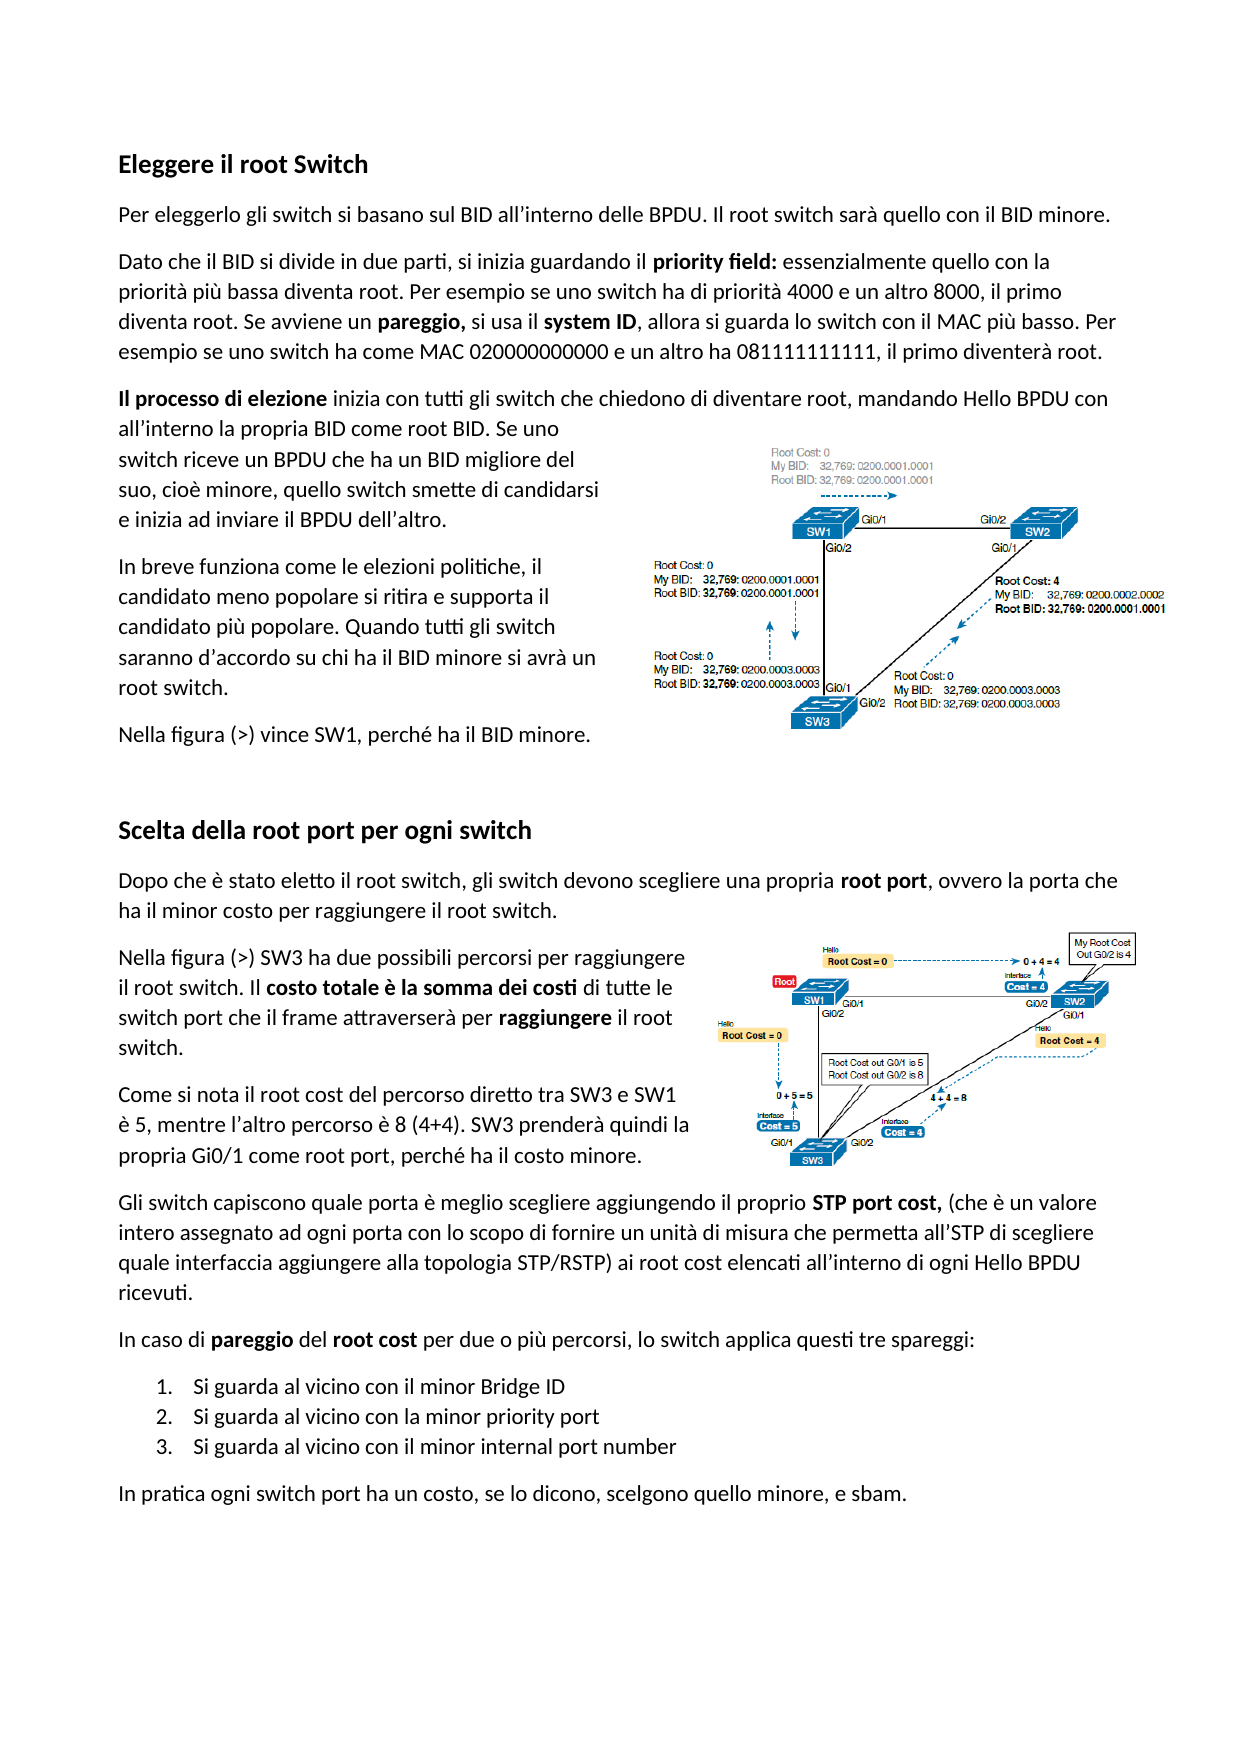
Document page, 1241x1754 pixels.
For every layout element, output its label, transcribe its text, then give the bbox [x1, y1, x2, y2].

text Nella figura (>) SW3 ha due possibili percorsi per raggiungere il root switch. Il costo totale è la somma dei costi di tutte le switch port che il frame attraverserà per raggiungere il root switch. [118, 943, 711, 1061]
text Per eleggerlo gli switch si basano sul BID all’interno delle BPDU. Il root switch sarà quello con il BID minore. [118, 200, 1122, 228]
text Scelta della root port per ogni switch [118, 813, 1122, 846]
picture [804, 1158, 817, 1163]
list Si guarda al vicino con la minor priority port [156, 1402, 1122, 1430]
text In pratica ogni switch port ha un costo, se lo dicono, scelgono quello minore, e sbam. [118, 1479, 1122, 1507]
list Si guarda al vicino con il minor internal port number [156, 1432, 1122, 1460]
text Nella figura (>) vince SW1, perché ha il BID minore. [118, 720, 1122, 748]
text Dopo che è stato eletto il root switch, gli switch devono scegliere una propria root port, ovvero la porta che ha il minor costo per raggiungere il root switch. [118, 866, 1122, 924]
text In caso di pareggio del root cost per due o più percorsi, lo switch applica questi tre spareggi: [118, 1325, 1122, 1353]
text In breve funziona come le elezioni politiche, il candidato meno popolare si ritira e supporta il candidato più popolare. Quando tutti gli switch saranno d’accordo su chi ha il BID minore si avrà un root switch. [118, 552, 633, 701]
text Eleggere il root Switch [118, 148, 1122, 181]
picture [711, 930, 1139, 1167]
text Dato che il BID si divide in due parti, si inizia guardando il priority field: essenzialmente quello con la priorità più bassa diventa root. Per esempio se uno switch ha di priorità 4000 e un altro 8000, il primo diventa root. Se avviene un pareggio, si usa il system ID, allora si guarda lo switch con il MAC più basso. Per esempio se uno switch ha come MAC 020000000000 e un altro ha 081111111111, il primo diventerà root. [118, 247, 1122, 365]
text Gli switch capiscono quale porta è meglio scegliere aggiungendo il proprio STP port cost, (che è un valore intero assegnato ad ogni porta con lo scopo di fornire un unità di misura che permetta all’STP di scegliere quale interfaccia aggiungere alla topologia STP/RSTP) ai root cost elencati all’interno di ogni Hello BPDU ricevuti. [118, 1188, 1122, 1306]
text Il processo di elezione inizia con tutti gli switch che chiedono di diventare root, mandando Hello BPDU con all’interno la propria BID come root BID. Se uno switch riceve un BPDU che ha un BID migliore del suo, cioè minore, quello switch smette di candidarsi e inizia ad inviare il BPDU dell’altro. [118, 384, 1122, 533]
text Come si nota il root cost del percorso diretto tra SW3 e SW1 è 5, mentre l’altro percorso è 8 (4+4). SW3 prenderà quindi la propria Gi0/1 come root port, perché ha il costo minore. [118, 1080, 1122, 1169]
list Si guarda al vicino con il minor Bridge ID [156, 1372, 1122, 1400]
picture [633, 441, 1170, 734]
